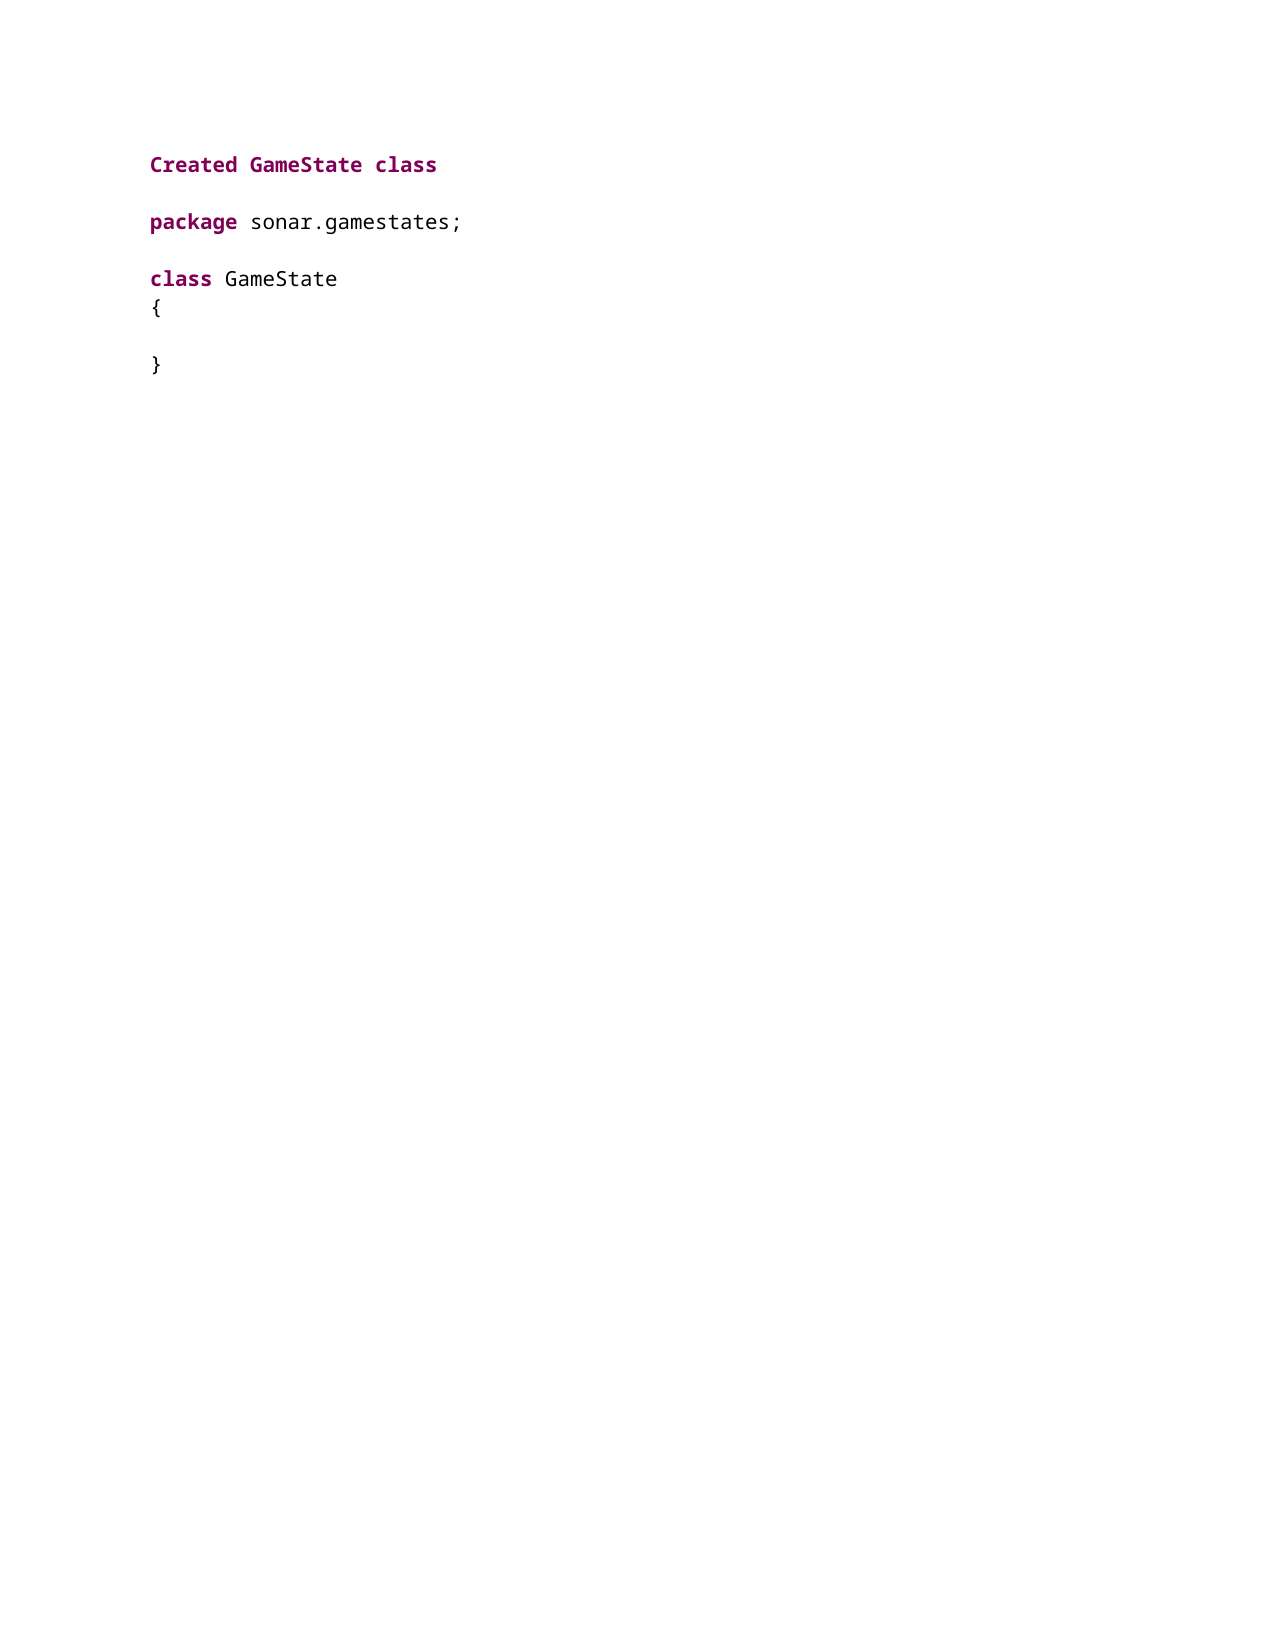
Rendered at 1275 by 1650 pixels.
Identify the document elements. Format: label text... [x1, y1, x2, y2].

text } [150, 349, 1125, 377]
text package sonar.gamestates; [150, 207, 1125, 235]
text class GameState [150, 264, 1125, 292]
text { [150, 292, 1125, 321]
text Created GameState class [150, 150, 1125, 178]
